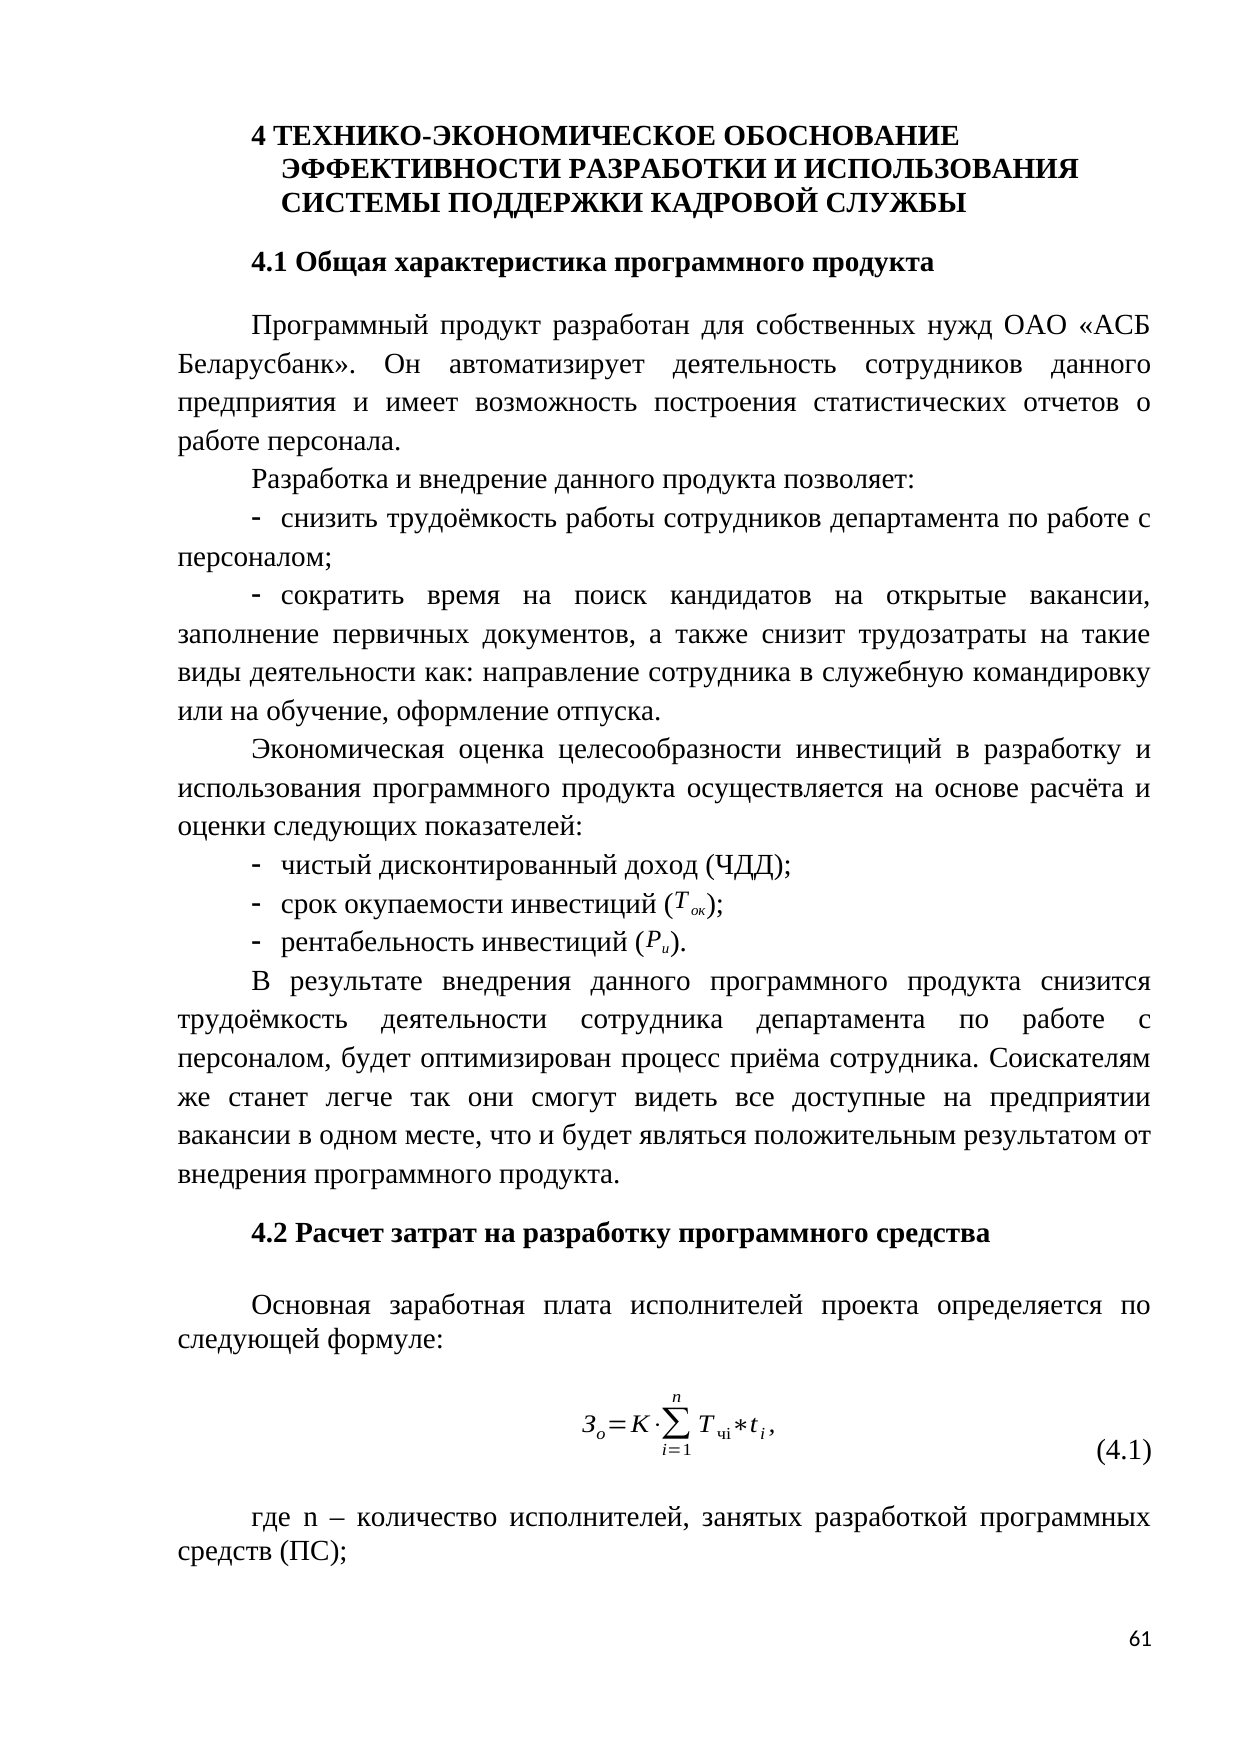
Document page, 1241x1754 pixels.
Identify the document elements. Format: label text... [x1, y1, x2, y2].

text (4.1) [177, 1388, 1152, 1466]
text Разработка и внедрение данного продукта позволяет: [177, 461, 1152, 495]
text 4 ТЕХНИКО-ЭКОНОМИЧЕСКОЕ ОБОСНОВАНИЕ ЭФФЕКТИВНОСТИ РАЗРАБОТКИ И ИСПОЛЬЗОВАНИЯ СИСТЕМЫ ПОДДЕРЖКИ КАДРОВОЙ СЛУЖБЫ [251, 118, 1152, 219]
list срок окупаемости инвестиций (); [177, 886, 1152, 919]
list снизить трудоёмкость работы сотрудников департамента по работе с персоналом; [177, 500, 1152, 572]
text 4.1 Общая характеристика программного продукта [177, 244, 1152, 277]
text Экономическая оценка целесообразности инвестиций в разработку и использования программного продукта осуществляется на основе расчёта и оценки следующих показателей: [177, 731, 1152, 842]
text В результате внедрения данного программного продукта снизится трудоёмкость деятельности сотрудника департамента по работе с персоналом, будет оптимизирован процесс приёма сотрудника. Соискателям же станет легче так они смогут видеть все доступные на предприятии вакансии в одном месте, что и будет являться положительным результатом от внедрения программного продукта. [177, 963, 1152, 1189]
list рентабельность инвестиций (). [177, 924, 1152, 958]
text где n – количество исполнителей, занятых разработкой программных средств (ПС); [177, 1499, 1152, 1567]
text 4.2 Расчет затрат на разработку программного средства [177, 1215, 1152, 1249]
list чистый дисконтированный доход (ЧДД); [177, 847, 1152, 881]
text Программный продукт разработан для собственных нужд ОАО «АСБ Беларусбанк». Он автоматизирует деятельность сотрудников данного предприятия и имеет возможность построения статистических отчетов о работе персонала. [177, 307, 1152, 456]
list сократить время на поиск кандидатов на открытые вакансии, заполнение первичных документов, а также снизит трудозатраты на такие виды деятельности как: направление сотрудника в служебную командировку или на обучение, оформление отпуска. [177, 577, 1152, 726]
text Основная заработная плата исполнителей проекта определяется по следующей формуле: [177, 1287, 1152, 1354]
